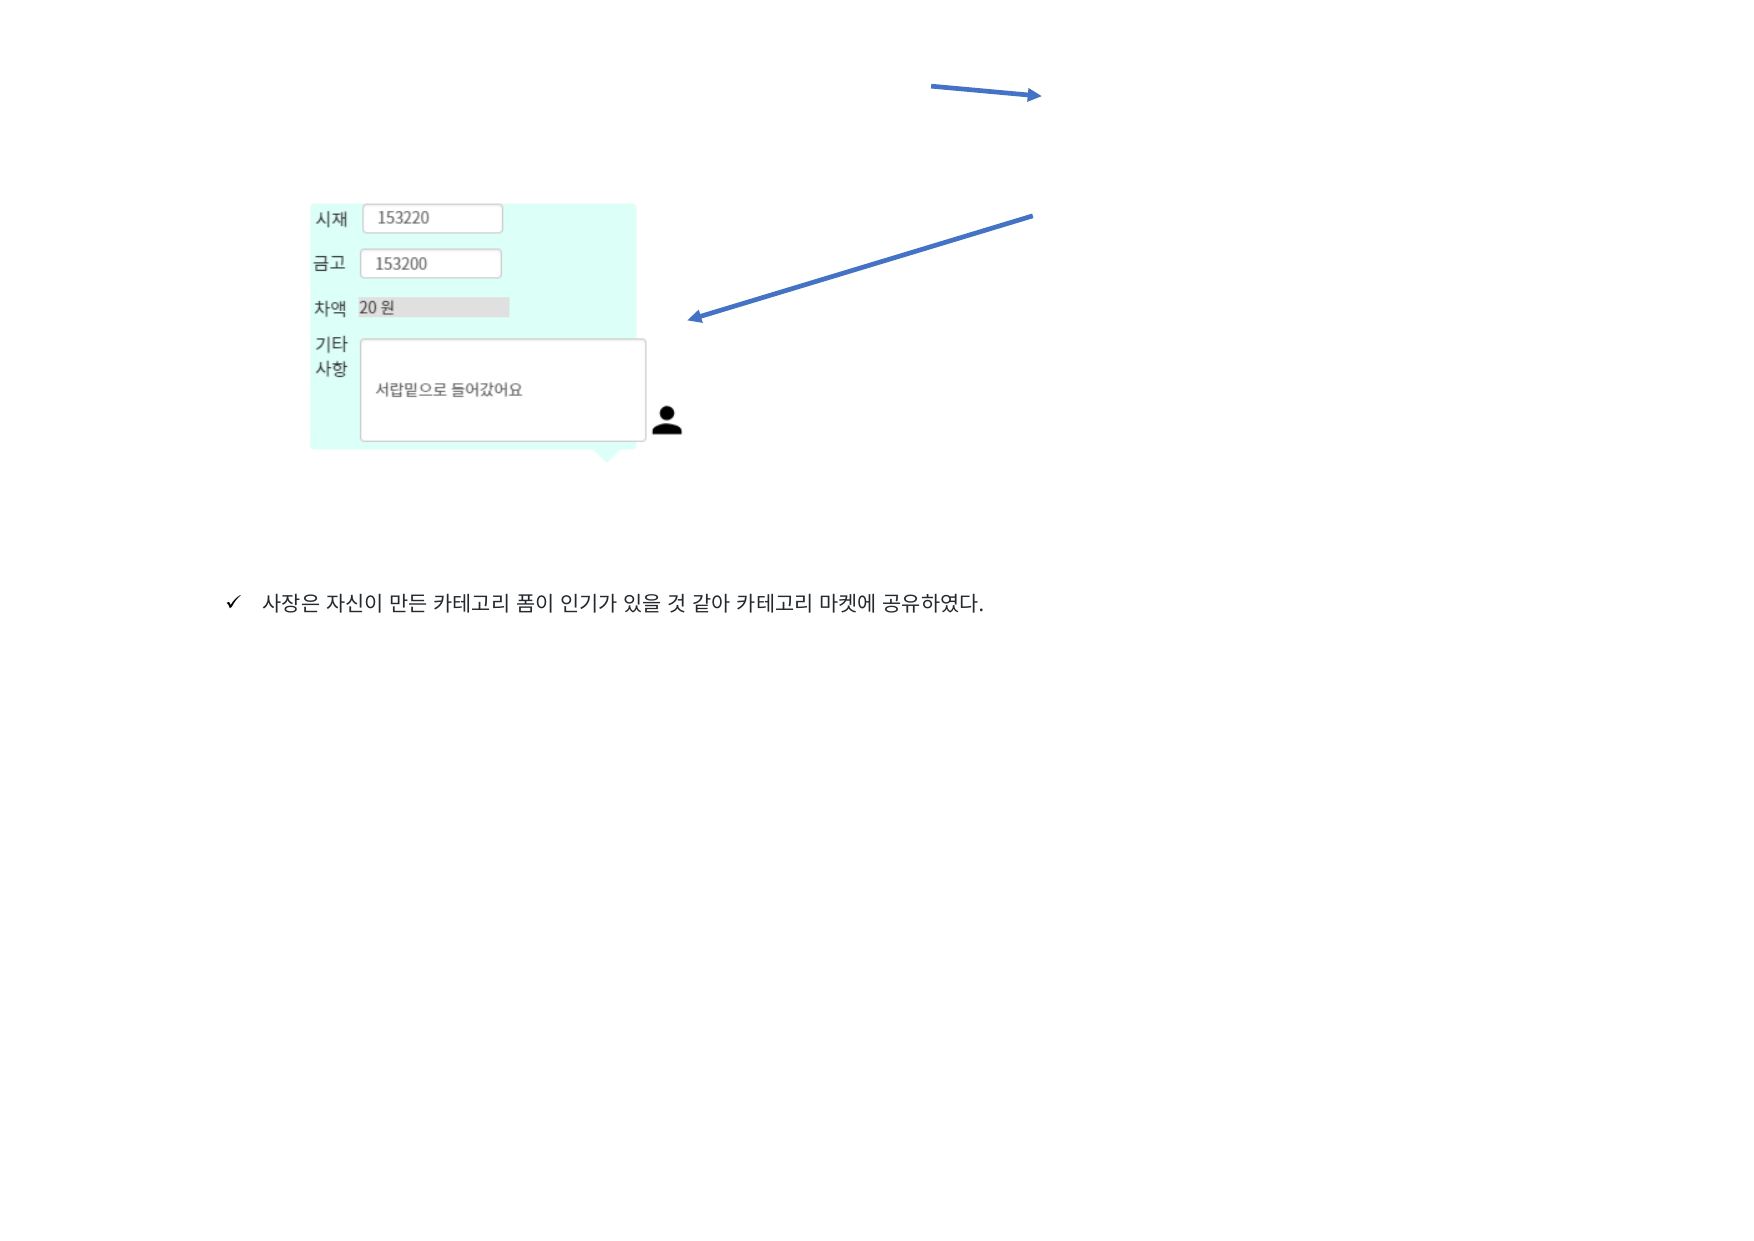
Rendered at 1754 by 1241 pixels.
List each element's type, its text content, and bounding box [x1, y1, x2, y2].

list 사장은 자신이 만든 카테고리 폼이 인기가 있을 것 같아 카테고리 마켓에 공유하였다. [225, 587, 1679, 617]
picture [299, 190, 689, 462]
